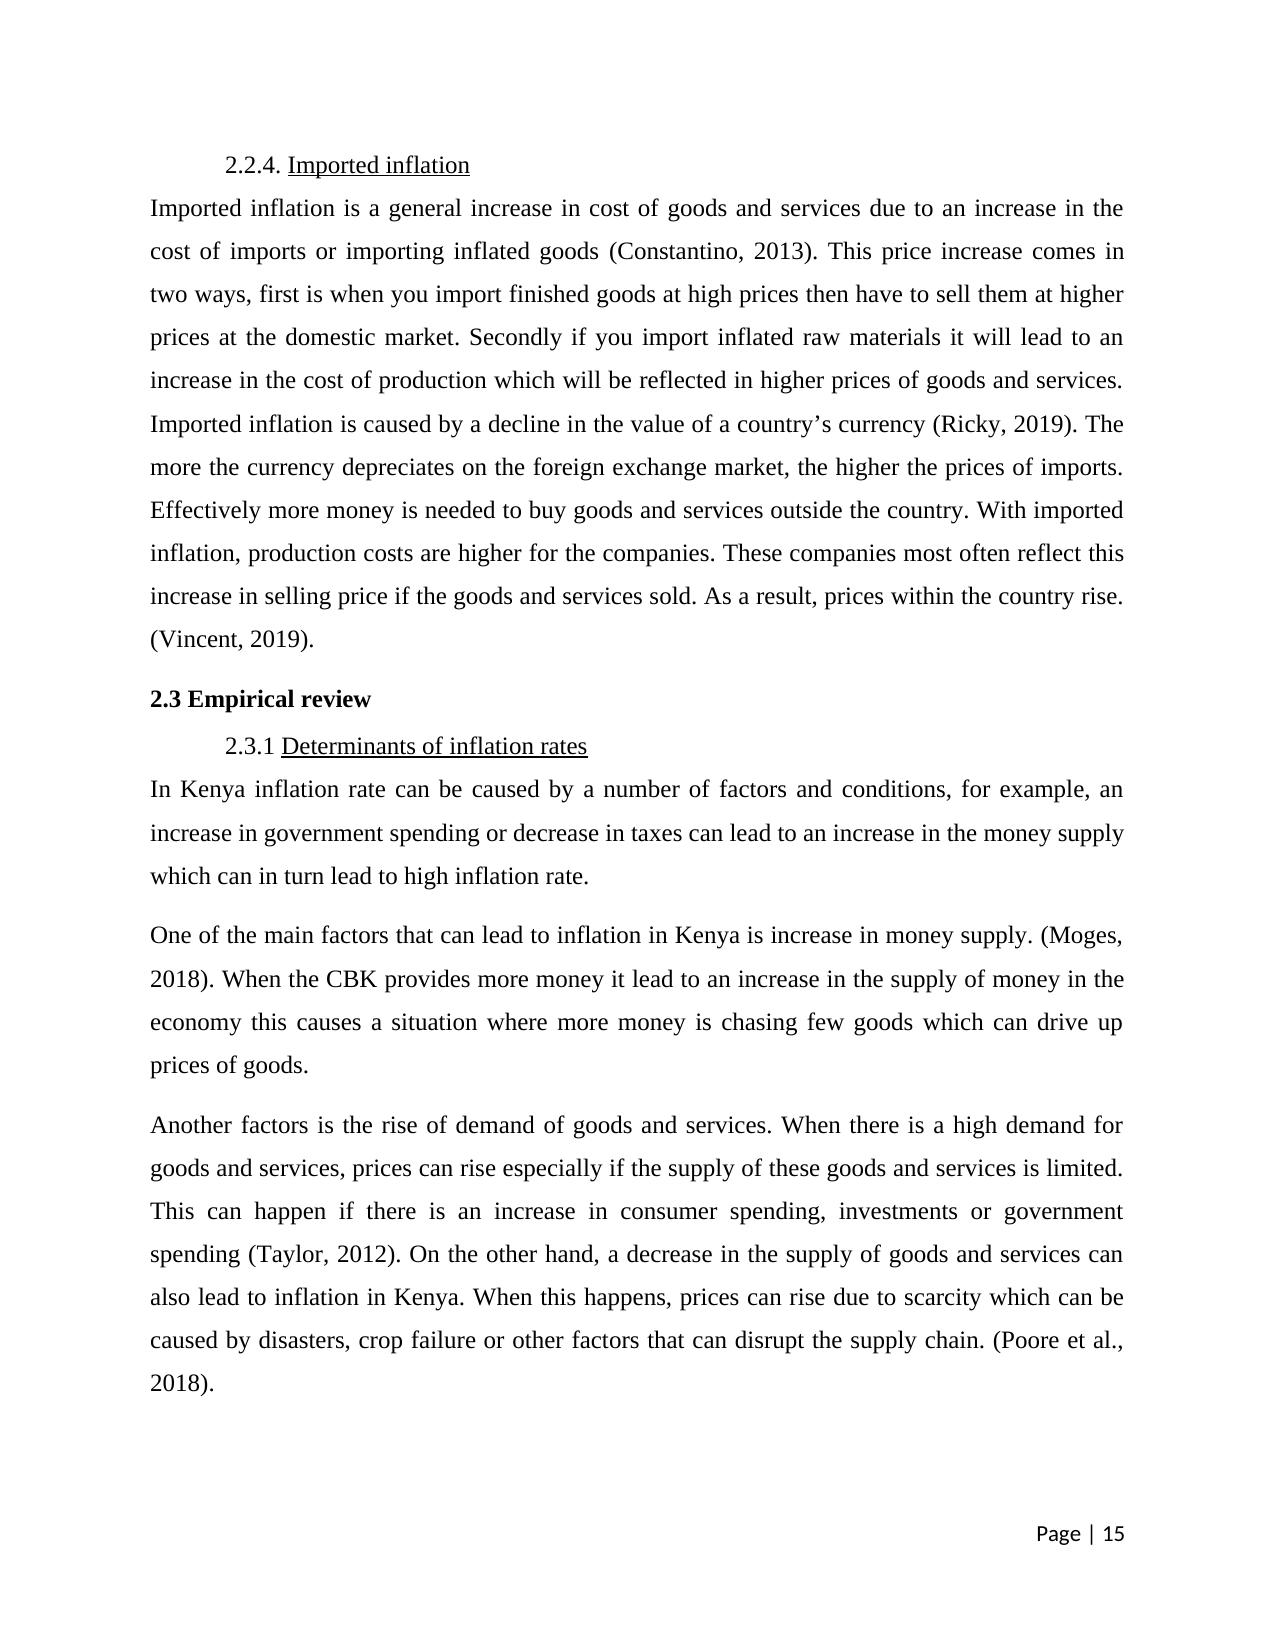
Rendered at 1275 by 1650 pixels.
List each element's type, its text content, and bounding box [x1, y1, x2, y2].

text Another factors is the rise of demand of goods and services. When there is a high demand for goods and services, prices can rise especially if the supply of these goods and services is limited. This can happen if there is an increase in consumer spending, investments or government spending (Taylor, 2012). On the other hand, a decrease in the supply of goods and services can also lead to inflation in Kenya. When this happens, prices can rise due to scarcity which can be caused by disasters, crop failure or other factors that can disrupt the supply chain. (Poore et al., 2018). [150, 1110, 1125, 1397]
text One of the main factors that can lead to inflation in Kenya is increase in money supply. (Moges, 2018). When the CBK provides more money it lead to an increase in the supply of money in the economy this causes a situation where more money is chasing few goods which can drive up prices of goods. [150, 921, 1125, 1079]
text In Kenya inflation rate can be caused by a number of factors and conditions, for example, an increase in government spending or decrease in taxes can lead to an increase in the money supply which can in turn lead to high inflation rate. [150, 774, 1125, 889]
subtitle 2.2.4. Imported inflation [150, 150, 1125, 179]
subtitle 2.3 Empirical review [150, 684, 1125, 713]
text Imported inflation is a general increase in cost of goods and services due to an increase in the cost of imports or importing inflated goods (Constantino, 2013). This price increase comes in two ways, first is when you import finished goods at high prices then have to sell them at higher prices at the domestic market. Secondly if you import inflated raw materials it will lead to an increase in the cost of production which will be reflected in higher prices of goods and services. Imported inflation is caused by a decline in the value of a country’s currency (Ricky, 2019). The more the currency depreciates on the foreign exchange market, the higher the prices of imports. Effectively more money is needed to buy goods and services outside the country. With imported inflation, production costs are higher for the companies. These companies most often reflect this increase in selling price if the goods and services sold. As a result, prices within the country rise. (Vincent, 2019). [150, 193, 1125, 653]
subtitle 2.3.1 Determinants of inflation rates [150, 731, 1125, 760]
